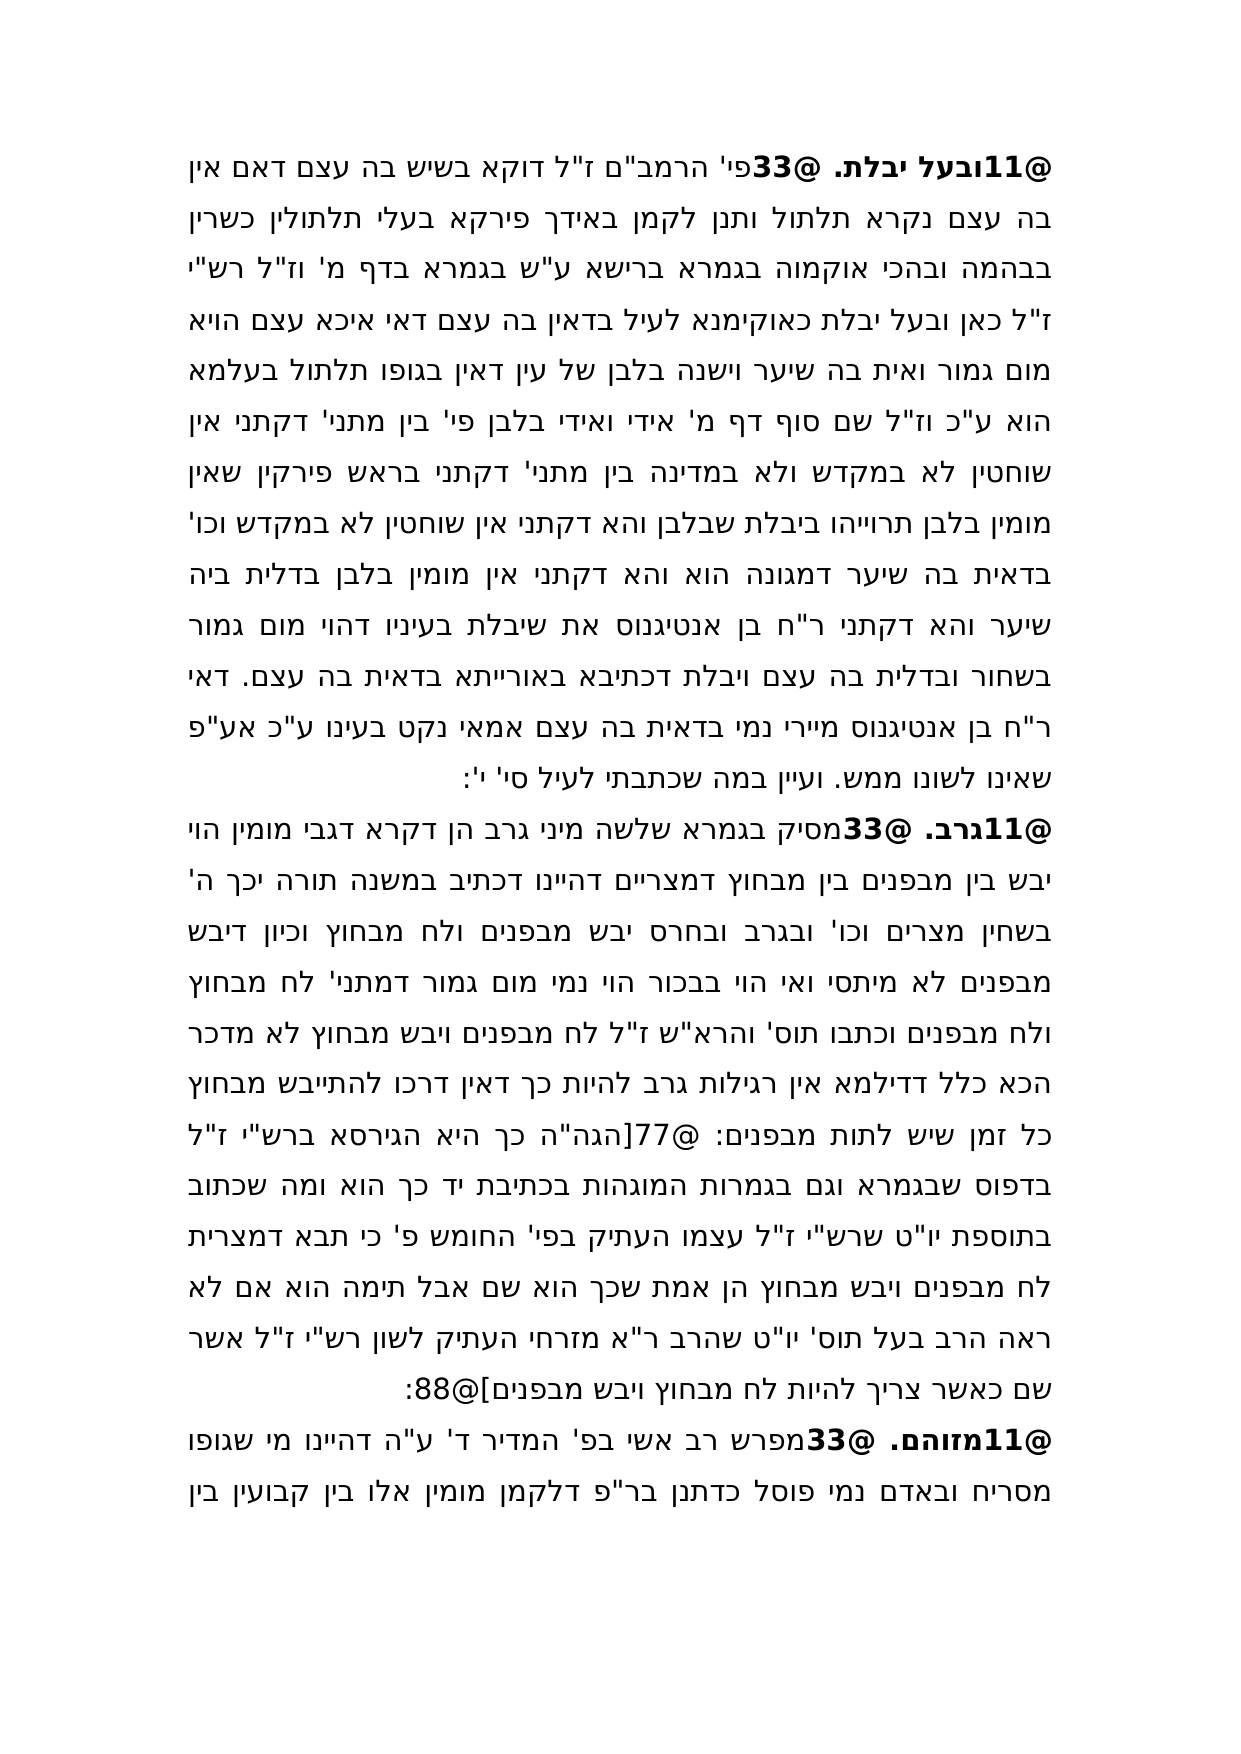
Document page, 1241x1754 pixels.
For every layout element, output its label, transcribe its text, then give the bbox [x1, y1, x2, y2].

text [187, 1423, 1053, 1508]
text @11ובעל יבלת. @33פי' הרמב"ם ז"ל דוקא בשיש בה עצם דאם אין בה עצם נקרא תלתול ותנן לקמן באידך פירקא בעלי תלתולין כשרין בבהמה ובהכי אוקמוה בגמרא ברישא ע"ש בגמרא בדף מ' וז"ל רש"י ז"ל כאן ובעל יבלת כאוקימנא לעיל בדאין בה עצם דאי איכא עצם הויא מום גמור ואית בה שיער וישנה בלבן של עין דאין בגופו תלתול בעלמא הוא ע"כ וז"ל שם סוף דף מ' אידי ואידי בלבן פי' בין מתני' דקתני אין שוחטין לא במקדש ולא במדינה בין מתני' דקתני בראש פירקין שאין מומין בלבן תרוייהו ביבלת שבלבן והא דקתני אין שוחטין לא במקדש וכו' בדאית בה שיער דמגונה הוא והא דקתני אין מומין בלבן בדלית ביה שיער והא דקתני ר"ח בן אנטיגנוס את שיבלת בעיניו דהוי מום גמור בשחור ובדלית בה עצם ויבלת דכתיבא באורייתא בדאית בה עצם. דאי ר"ח בן אנטיגנוס מיירי נמי בדאית בה עצם אמאי נקט בעינו ע"כ אע"פ שאינו לשונו ממש. ועיין במה שכתבתי לעיל סי' י': [187, 150, 1053, 795]
text @11גרב. @33מסיק בגמרא שלשה מיני גרב הן דקרא דגבי מומין הוי יבש בין מבפנים בין מבחוץ דמצריים דהיינו דכתיב במשנה תורה יכך ה' בשחין מצרים וכו' ובגרב ובחרס יבש מבפנים ולח מבחוץ וכיון דיבש מבפנים לא מיתסי ואי הוי בבכור הוי נמי מום גמור דמתני' לח מבחוץ ולח מבפנים וכתבו תוס' והרא"ש ז"ל לח מבפנים ויבש מבחוץ לא מדכר הכא כלל דדילמא אין רגילות גרב להיות כך דאין דרכו להתייבש מבחוץ כל זמן שיש לתות מבפנים: @77[הגה"ה כך היא הגירסא ברש"י ז"ל בדפוס שבגמרא וגם בגמרות המוגהות בכתיבת יד כך הוא ומה שכתוב בתוספת יו"ט שרש"י ז"ל עצמו העתיק בפי' החומש פ' כי תבא דמצרית לח מבפנים ויבש מבחוץ הן אמת שכך הוא שם אבל תימה הוא אם לא ראה הרב בעל תוס' יו"ט שהרב ר"א מזרחי העתיק לשון רש"י ז"ל אשר שם כאשר צריך להיות לח מבחוץ ויבש מבפנים]@88: [187, 812, 1053, 1406]
